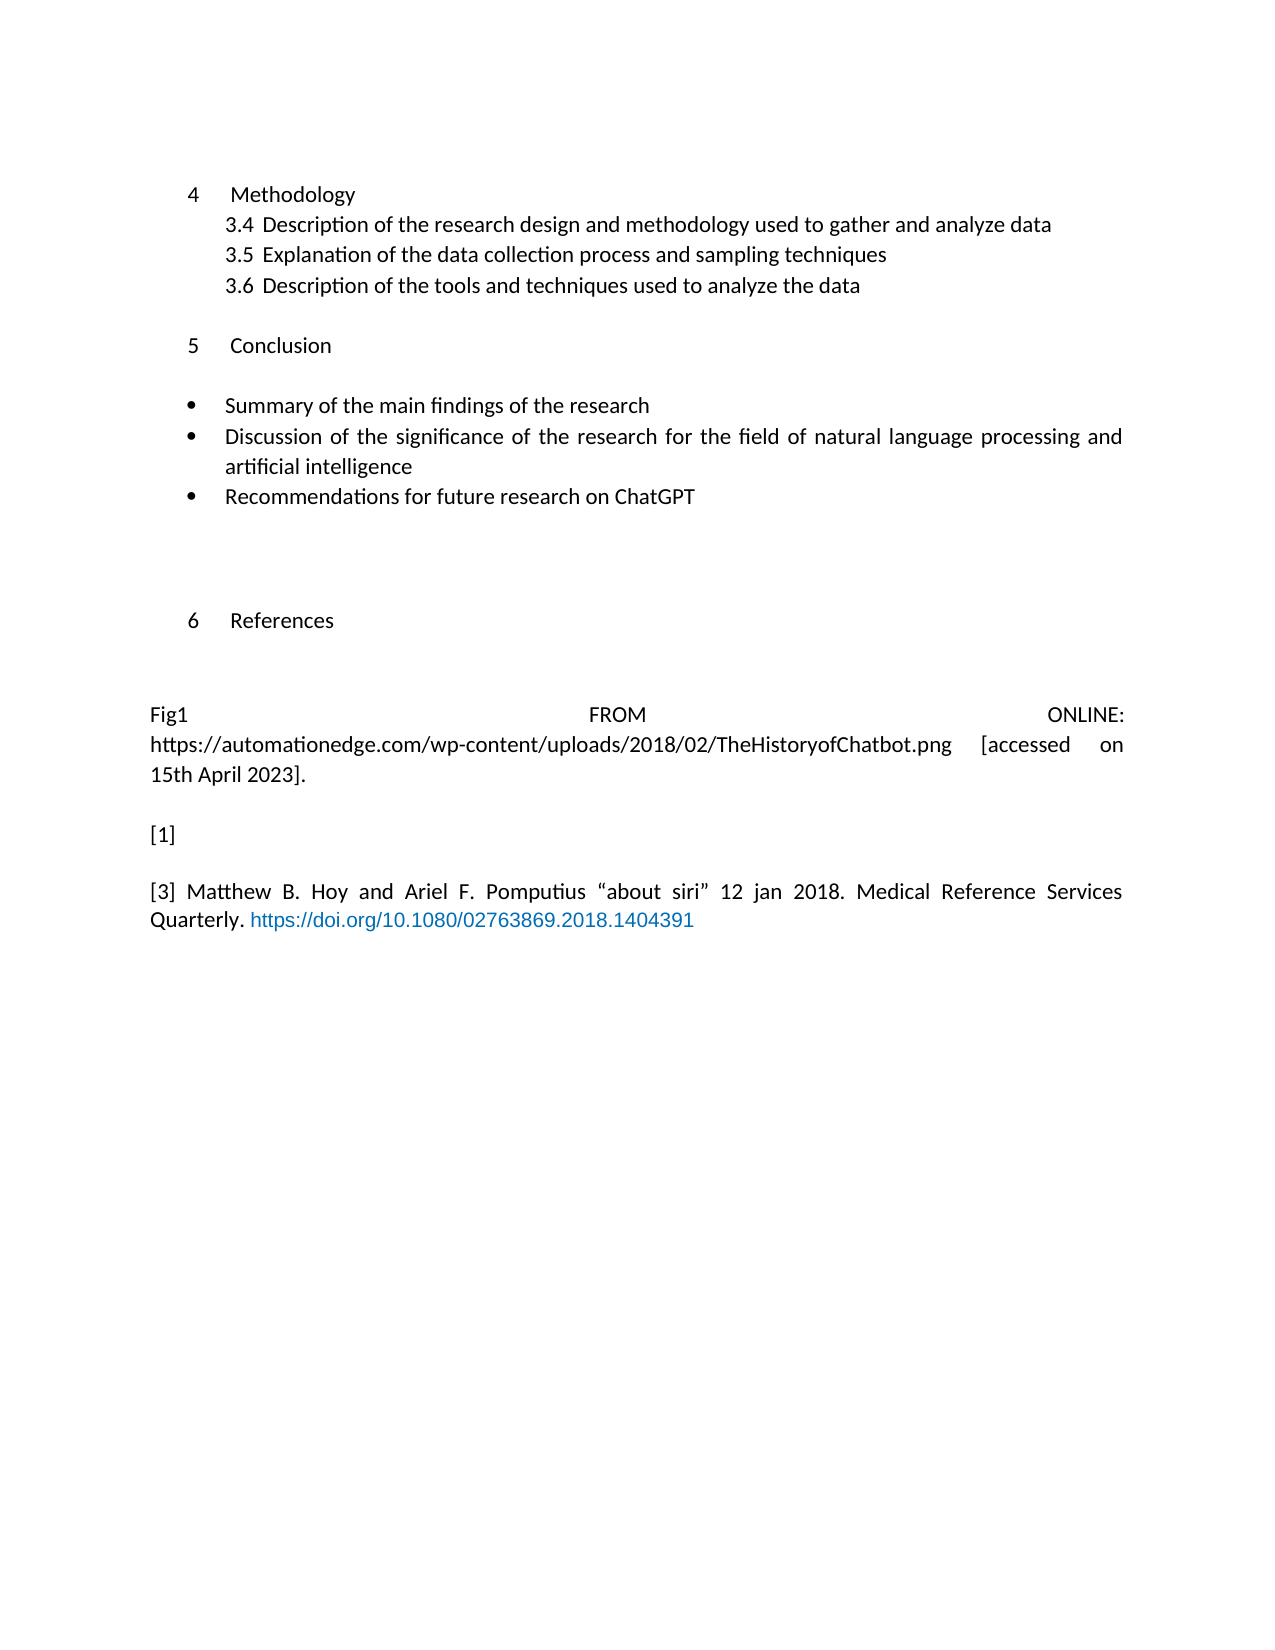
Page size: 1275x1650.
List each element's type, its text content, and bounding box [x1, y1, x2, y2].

text Fig1 FROM ONLINE: https://automationedge.com/wp-content/uploads/2018/02/TheHistoryofChatbot.png [accessed on 15th April 2023]. [150, 700, 1125, 788]
list Recommendations for future research on ChatGPT [187, 482, 1125, 510]
list Discussion of the significance of the research for the field of natural language processing and artificial intelligence [187, 422, 1125, 480]
list References [187, 606, 1125, 634]
text [3] Matthew B. Hoy and Ariel F. Pomputius “about siri” 12 jan 2018. Medical Reference Services Quarterly. https://doi.org/10.1080/02763869.2018.1404391 [150, 877, 1125, 933]
list Description of the research design and methodology used to gather and analyze data [225, 210, 1125, 238]
list Summary of the main findings of the research [187, 392, 1125, 420]
list Methodology [187, 180, 1125, 208]
list Conclusion [187, 331, 1125, 359]
text [1] [150, 820, 1125, 848]
list Explanation of the data collection process and sampling techniques [225, 241, 1125, 269]
list Description of the tools and techniques used to analyze the data [225, 271, 1125, 299]
